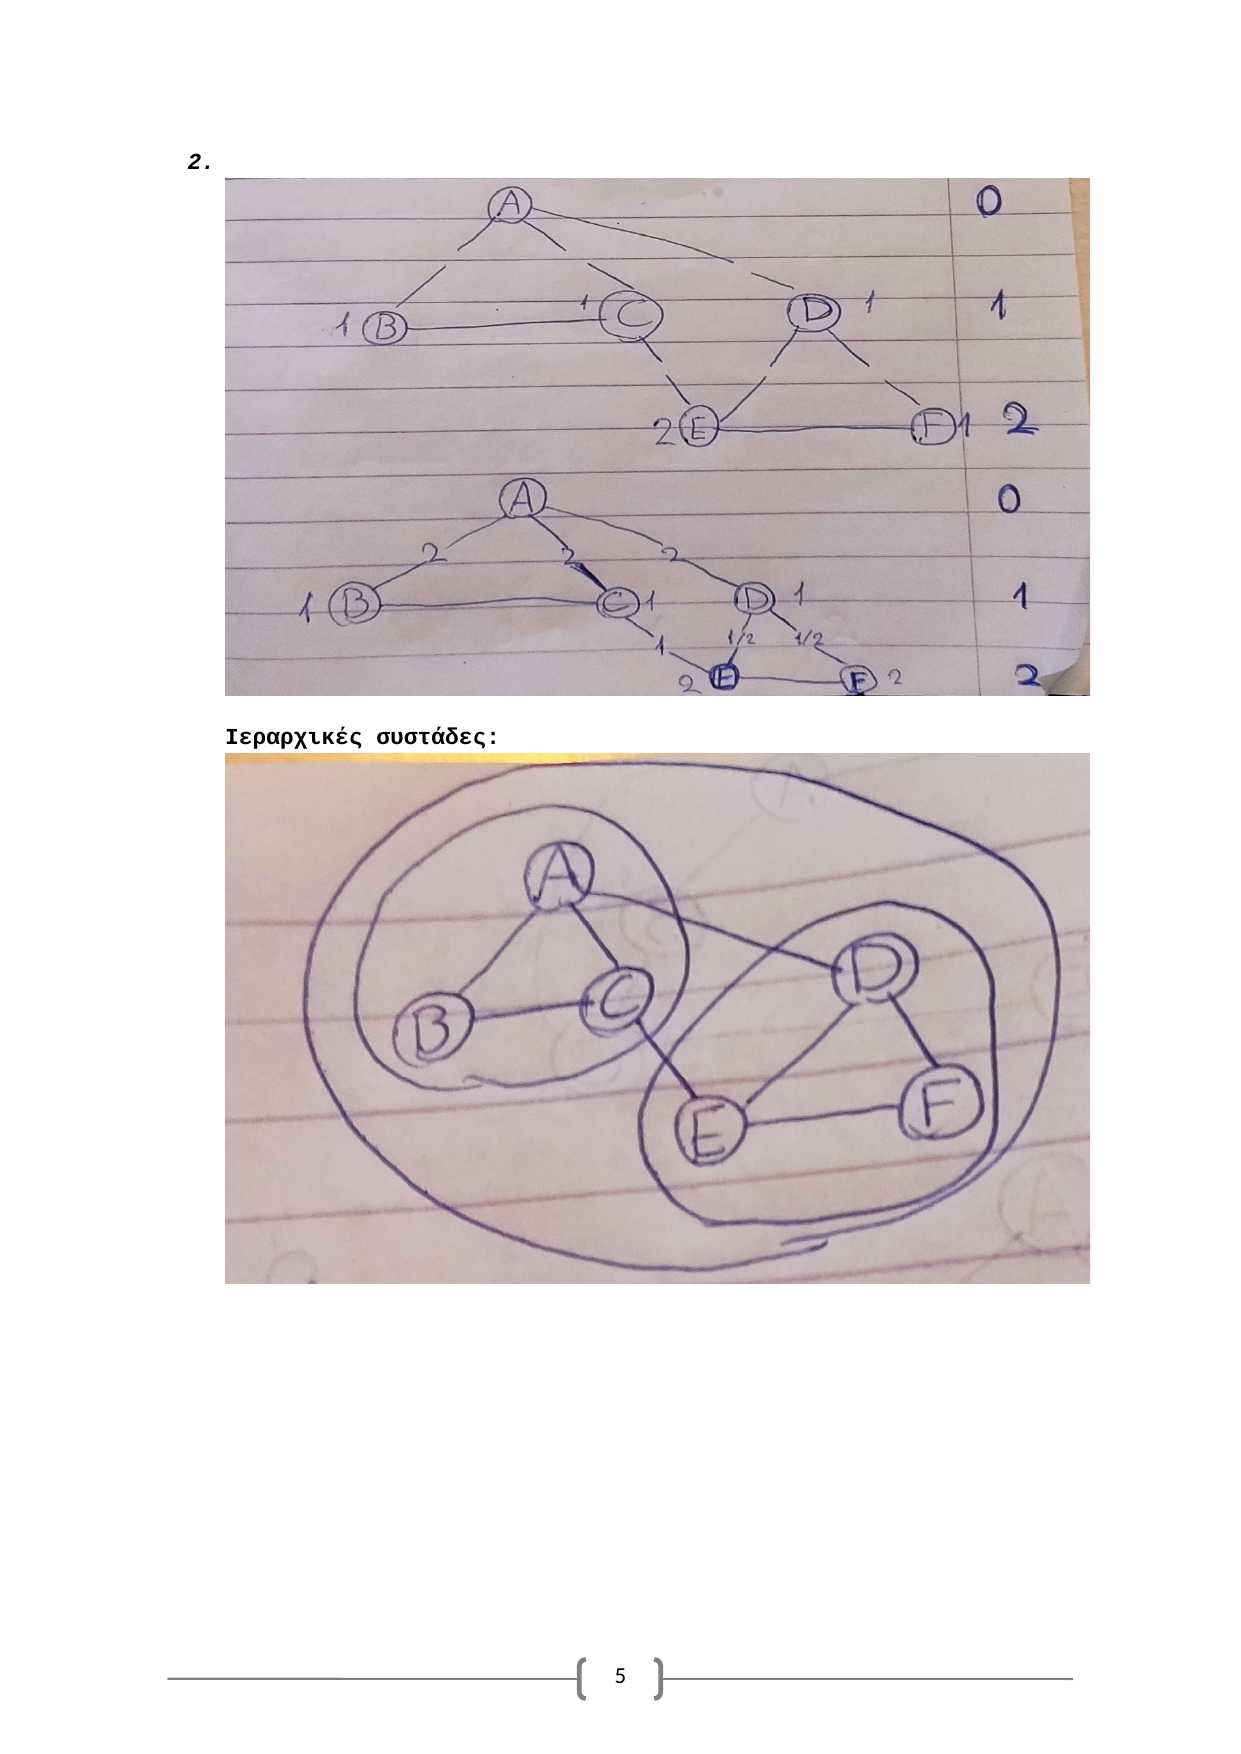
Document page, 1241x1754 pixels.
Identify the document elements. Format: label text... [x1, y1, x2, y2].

picture [225, 753, 1091, 1284]
picture [225, 178, 1091, 696]
list Ιεραρχικές συστάδες: [225, 725, 1053, 751]
